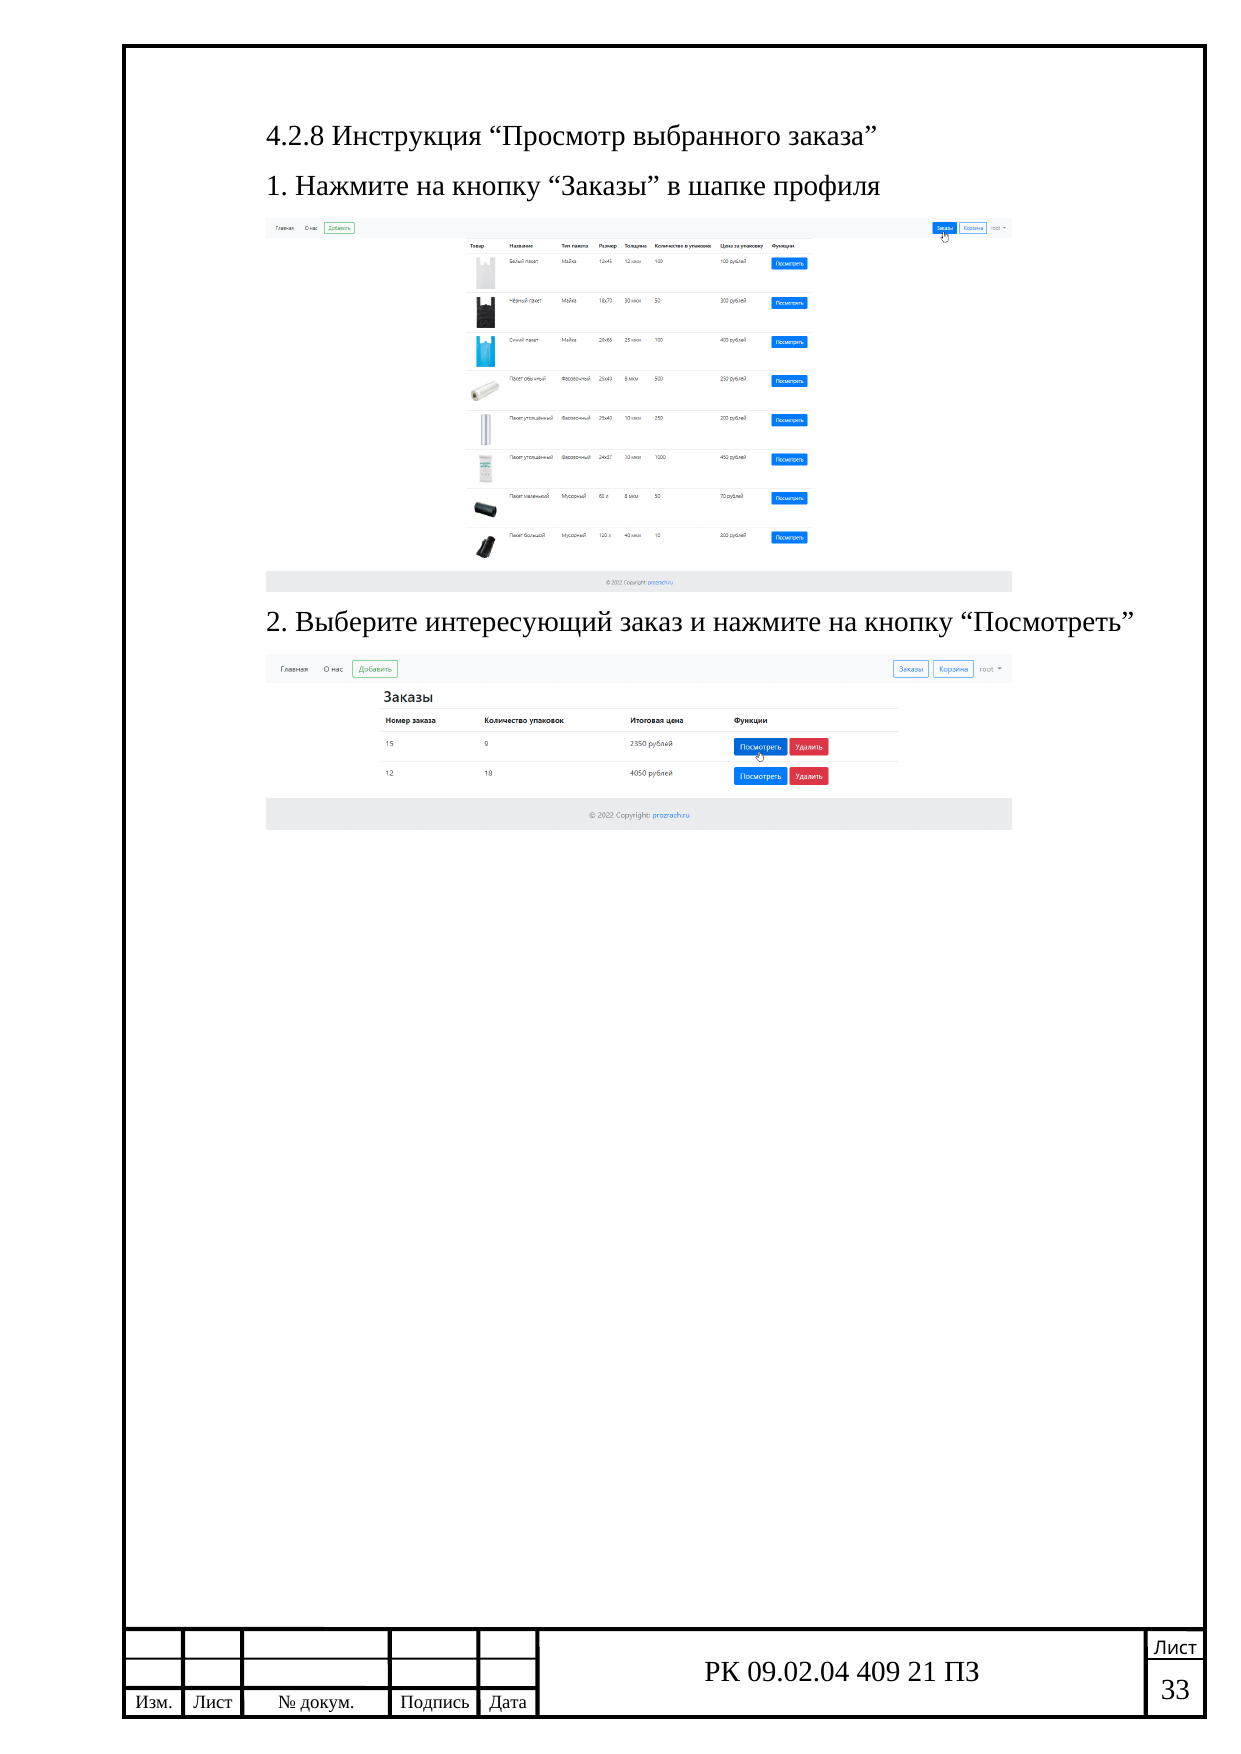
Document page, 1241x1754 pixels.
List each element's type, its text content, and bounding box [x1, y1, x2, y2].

text 4.2.8 Инструкция “Просмотр выбранного заказа” [177, 118, 1152, 152]
picture [265, 218, 1013, 592]
text 2. Выберите интересующий заказ и нажмите на кнопку “Посмотреть” [177, 604, 1152, 637]
text 1. Нажмите на кнопку “Заказы” в шапке профиля [177, 168, 1152, 202]
picture [265, 654, 1013, 830]
